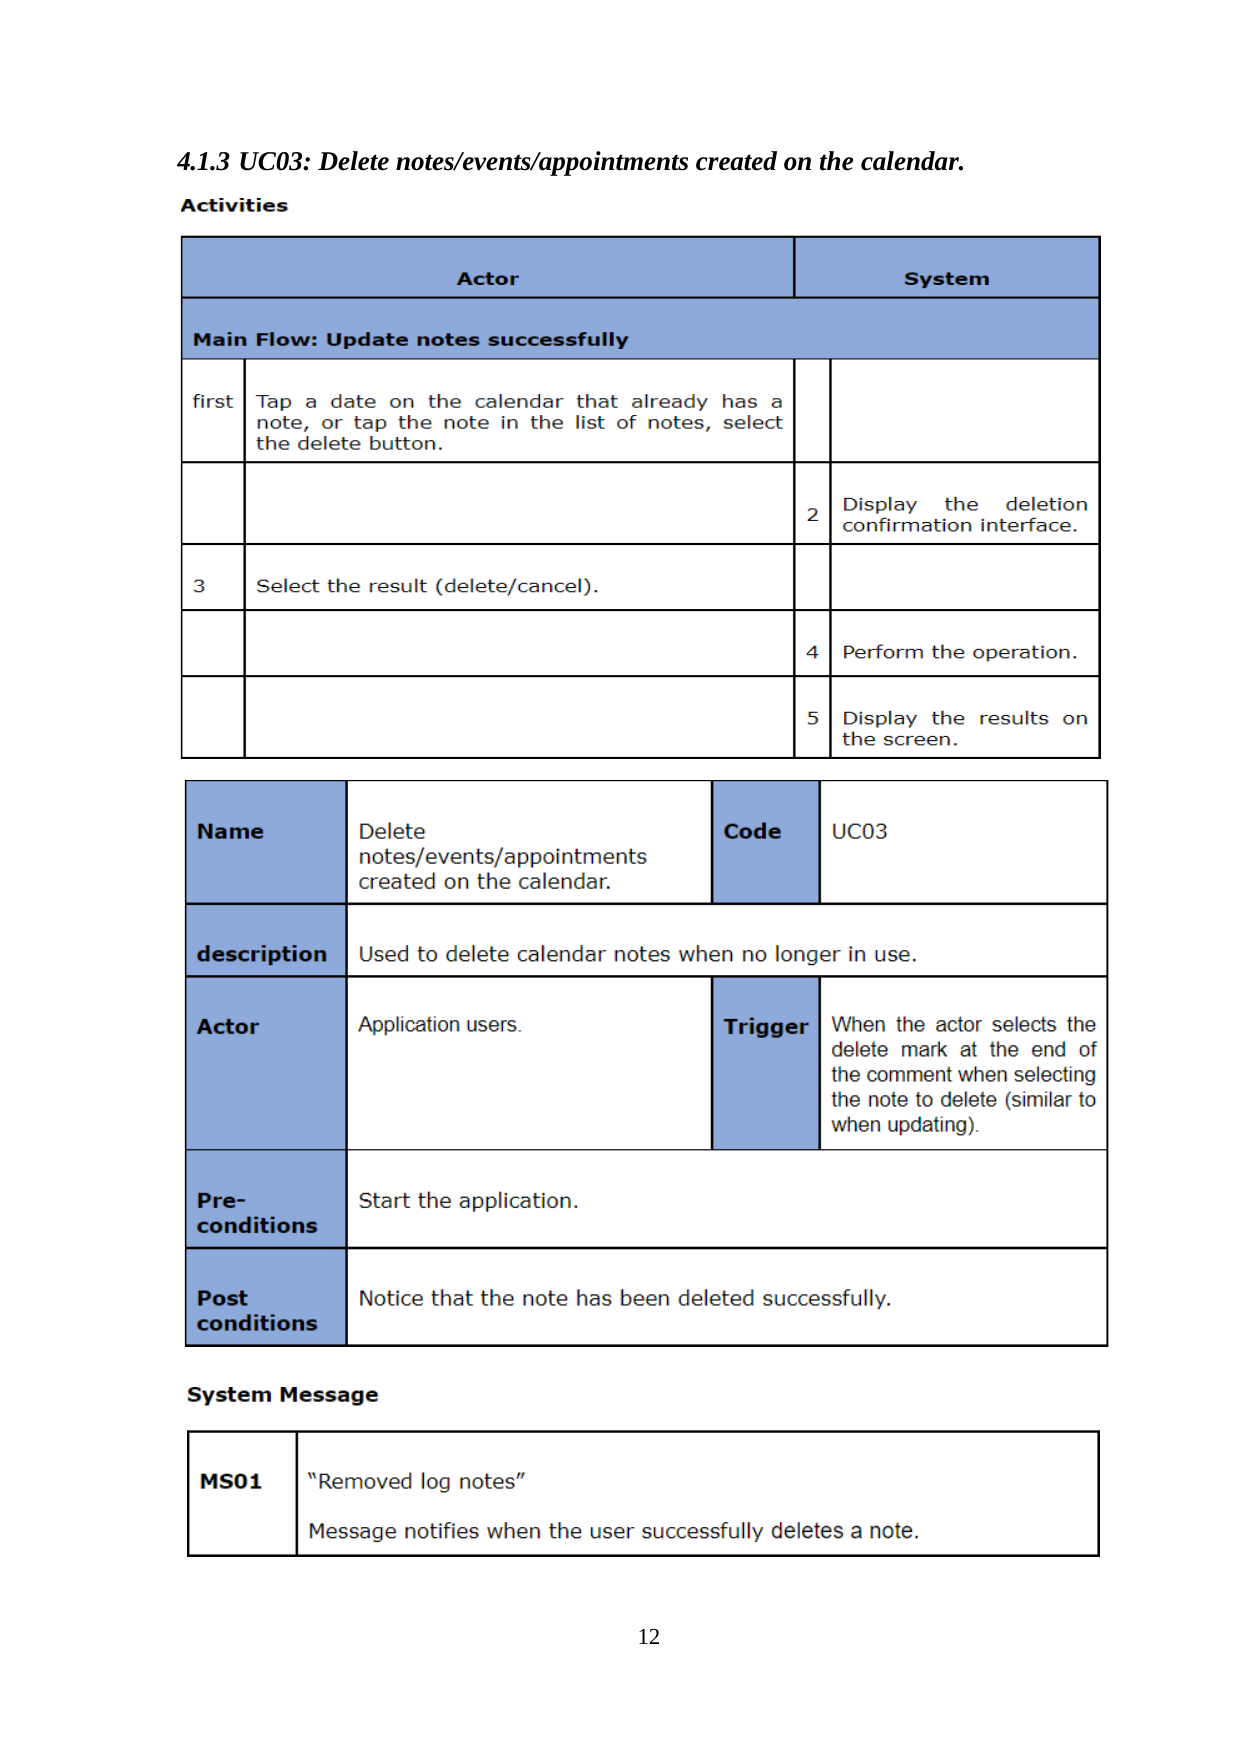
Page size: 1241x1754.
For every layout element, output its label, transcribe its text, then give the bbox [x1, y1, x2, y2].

picture [180, 198, 1101, 759]
picture [184, 780, 1109, 1347]
picture [187, 1387, 1100, 1557]
subtitle UC03: Delete notes/events/appointments created on the calendar. [177, 144, 1240, 176]
